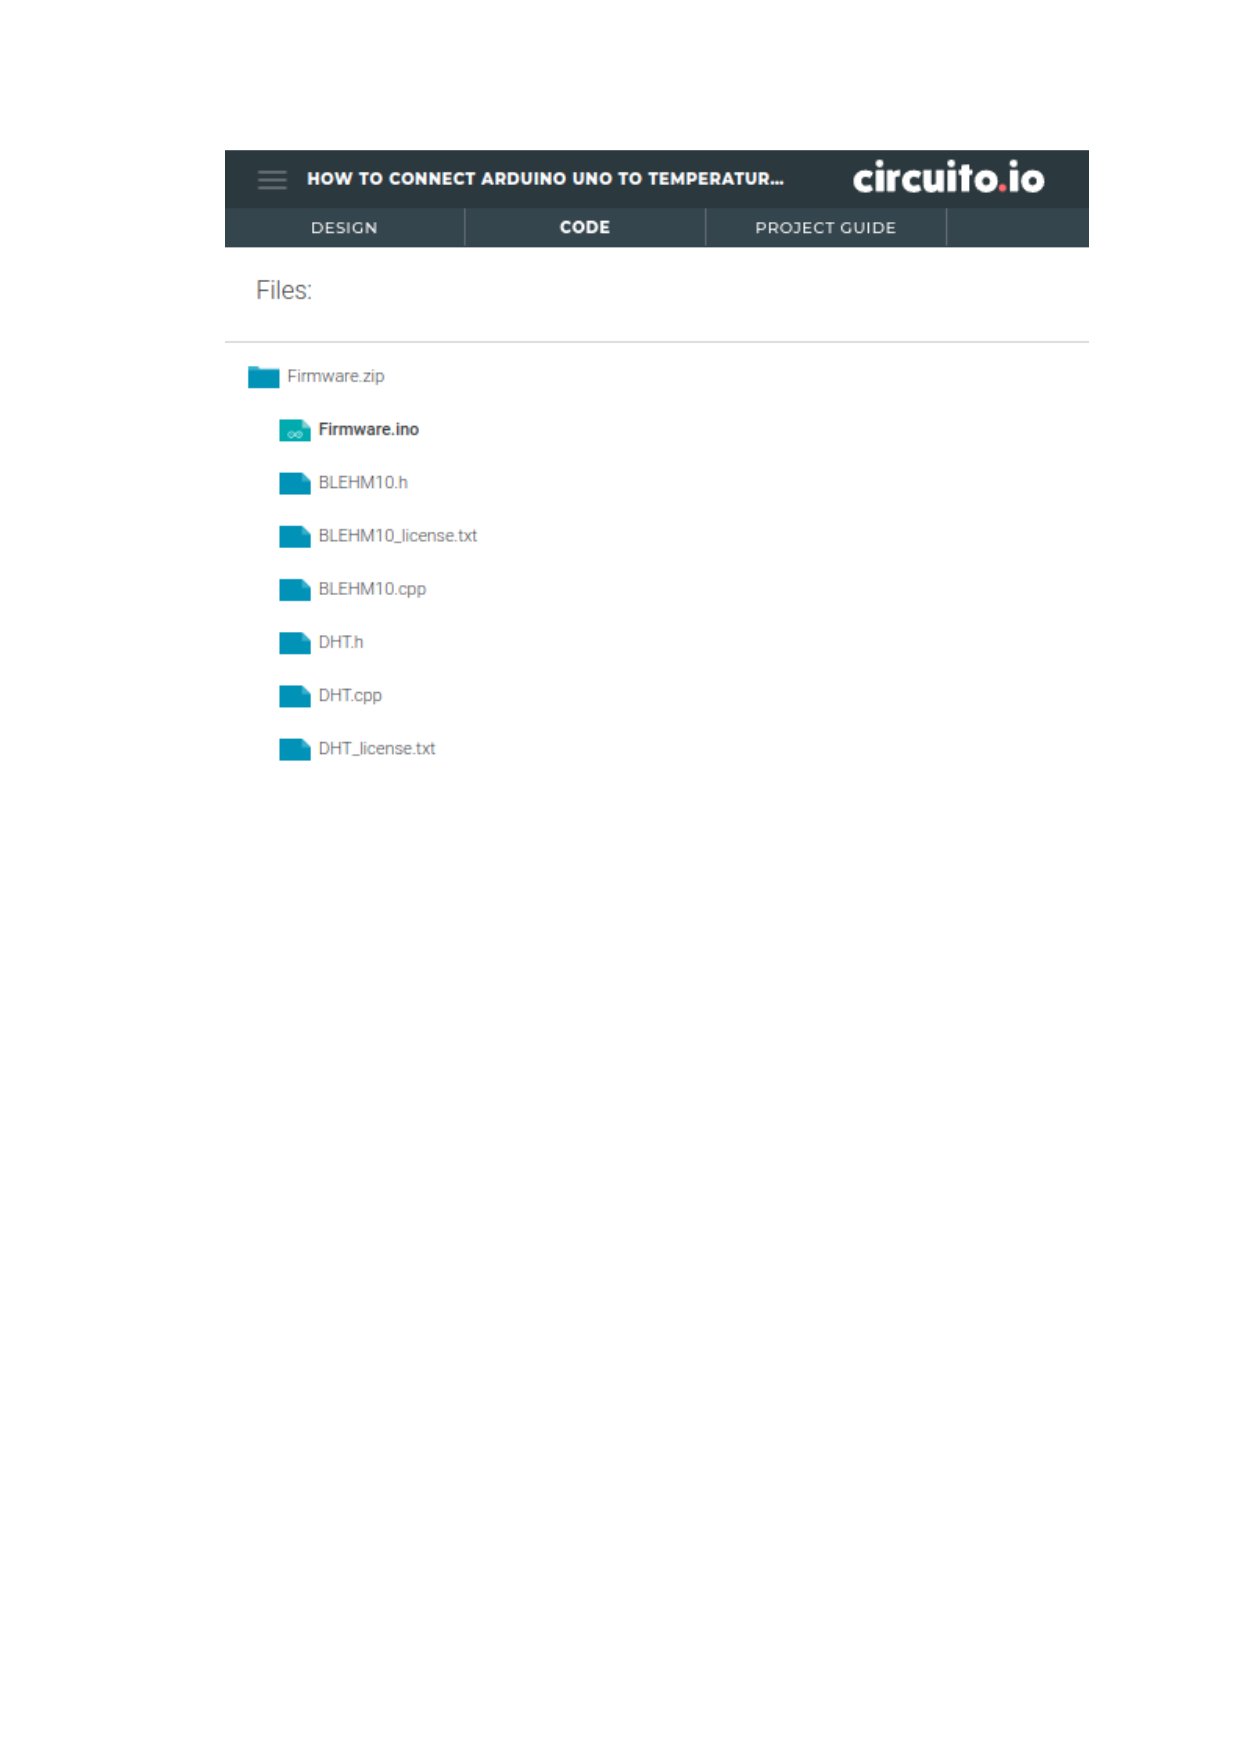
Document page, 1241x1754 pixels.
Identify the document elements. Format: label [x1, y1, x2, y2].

picture [225, 150, 1089, 800]
